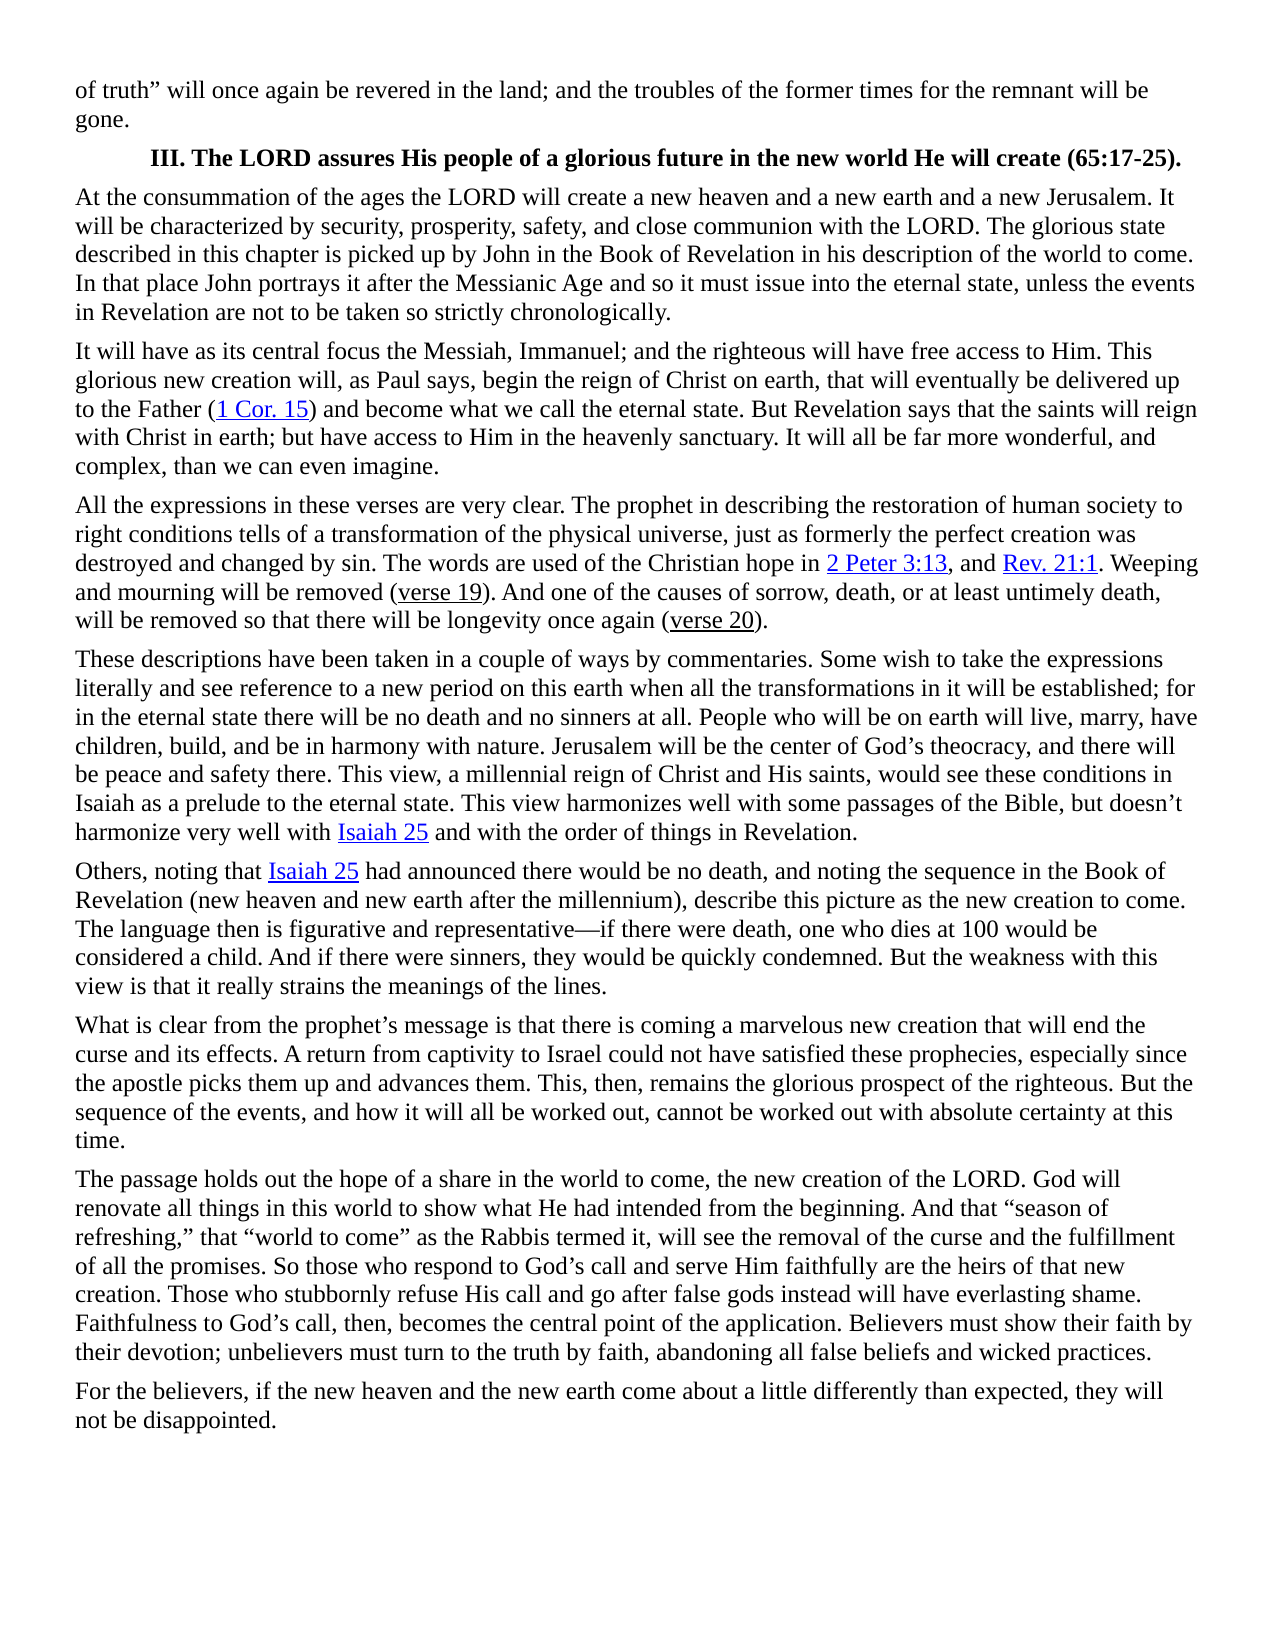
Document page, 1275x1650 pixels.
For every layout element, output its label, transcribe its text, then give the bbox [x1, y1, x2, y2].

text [75, 75, 1200, 132]
text All the expressions in these verses are very clear. The prophet in describing the restoration of human society to right conditions tells of a transformation of the physical universe, just as formerly the perfect creation was destroyed and changed by sin. The words are used of the Christian hope in 2 Peter 3:13, and Rev. 21:1. Weeping and mourning will be removed (verse 19). And one of the causes of sorrow, death, or at least untimely death, will be removed so that there will be longevity once again (verse 20). [75, 490, 1200, 634]
text It will have as its central focus the Messiah, Immanuel; and the righteous will have free access to Him. This glorious new creation will, as Paul says, begin the reign of Christ on earth, that will eventually be delivered up to the Father (1 Cor. 15) and become what we call the eternal state. But Revelation says that the saints will reign with Christ in earth; but have access to Him in the heavenly sanctuary. It will all be far more wonderful, and complex, than we can even imagine. [75, 336, 1200, 480]
text What is clear from the prophet’s message is that there is coming a marvelous new creation that will end the curse and its effects. A return from captivity to Israel could not have satisfied these prophecies, especially since the apostle picks them up and advances them. This, then, remains the glorious prospect of the righteous. But the sequence of the events, and how it will all be worked out, cannot be worked out with absolute certainty at this time. [75, 1010, 1200, 1154]
text The passage holds out the hope of a share in the world to come, the new creation of the LORD. God will renovate all things in this world to show what He had intended from the beginning. And that “season of refreshing,” that “world to come” as the Rabbis termed it, will see the removal of the curse and the fulfillment of all the promises. So those who respond to God’s call and serve Him faithfully are the heirs of that new creation. Those who stubbornly refuse His call and go after false gods instead will have everlasting shame. Faithfulness to God’s call, then, becomes the central point of the application. Believers must show their faith by their devotion; unbelievers must turn to the truth by faith, abandoning all false beliefs and wicked practices. [75, 1164, 1200, 1366]
text At the consummation of the ages the LORD will create a new heaven and a new earth and a new Jerusalem. It will be characterized by security, prosperity, safety, and close communion with the LORD. The glorious state described in this chapter is picked up by John in the Book of Revelation in his description of the world to come. In that place John portrays it after the Messianic Age and so it must issue into the eternal state, unless the events in Revelation are not to be taken so strictly chronologically. [75, 182, 1200, 326]
text For the believers, if the new heaven and the new earth come about a little differently than expected, they will not be disappointed. [75, 1376, 1200, 1434]
text These descriptions have been taken in a couple of ways by commentaries. Some wish to take the expressions literally and see reference to a new period on this earth when all the transformations in it will be established; for in the eternal state there will be no death and no sinners at all. People who will be on earth will live, marry, have children, build, and be in harmony with nature. Jerusalem will be the center of God’s theocracy, and there will be peace and safety there. This view, a millennial reign of Christ and His saints, would see these conditions in Isaiah as a prelude to the eternal state. This view harmonizes well with some passages of the Bible, but doesn’t harmonize very well with Isaiah 25 and with the order of things in Revelation. [75, 644, 1200, 846]
text III. The LORD assures His people of a glorious future in the new world He will create (65:17-25). [150, 143, 1200, 172]
text Others, noting that Isaiah 25 had announced there would be no death, and noting the sequence in the Book of Revelation (new heaven and new earth after the millennium), describe this picture as the new creation to come. The language then is figurative and representative—if there were death, one who dies at 100 would be considered a child. And if there were sinners, they would be quickly condemned. But the weakness with this view is that it really strains the meanings of the lines. [75, 856, 1200, 1000]
